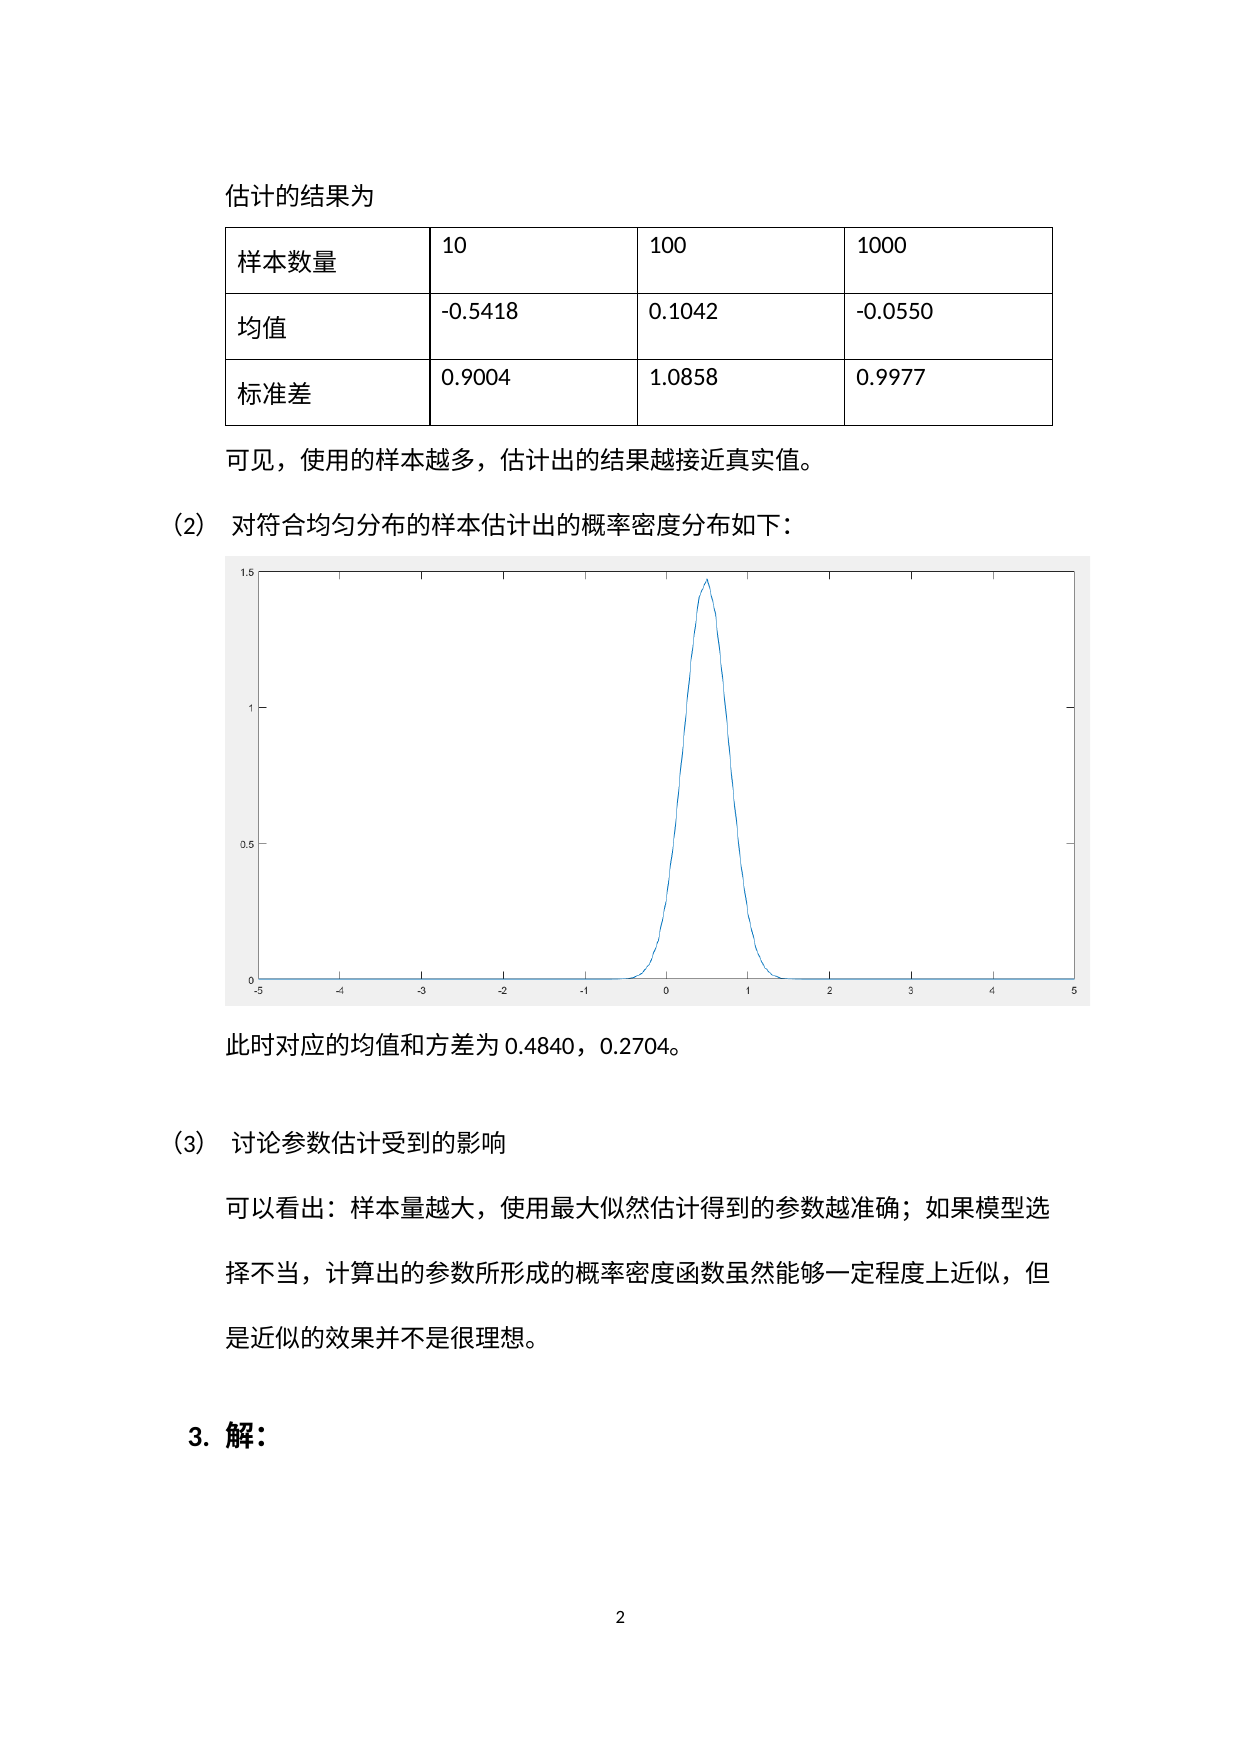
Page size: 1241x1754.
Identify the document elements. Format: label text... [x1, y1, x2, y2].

table_cell -0.0550 [845, 294, 1052, 359]
list 此时对应的均值和方差为0.4840，0.2704。 [225, 1011, 1053, 1076]
table_cell 1.0858 [638, 360, 844, 425]
table_cell 均值 [226, 294, 429, 359]
list 估计的结果为 [225, 162, 1053, 227]
list 讨论参数估计受到的影响 [158, 1109, 1053, 1174]
list 解： [187, 1401, 1053, 1466]
table_header 样本数量 [226, 228, 429, 293]
table_cell 0.9004 [431, 360, 637, 425]
table_cell -0.5418 [431, 294, 637, 359]
table_cell 0.9977 [845, 360, 1052, 425]
list 可以看出：样本量越大，使用最大似然估计得到的参数越准确；如果模型选择不当，计算出的参数所形成的概率密度函数虽然能够一定程度上近似，但是近似的效果并不是很理想。 [225, 1174, 1053, 1369]
table_cell 0.1042 [638, 294, 844, 359]
table_header 10 [431, 228, 637, 293]
table_header 1000 [845, 228, 1052, 293]
table_cell 标准差 [226, 360, 429, 425]
list 对符合均匀分布的样本估计出的概率密度分布如下： [158, 491, 1053, 556]
list 可见，使用的样本越多，估计出的结果越接近真实值。 [225, 426, 1053, 491]
table_header 100 [638, 228, 844, 293]
